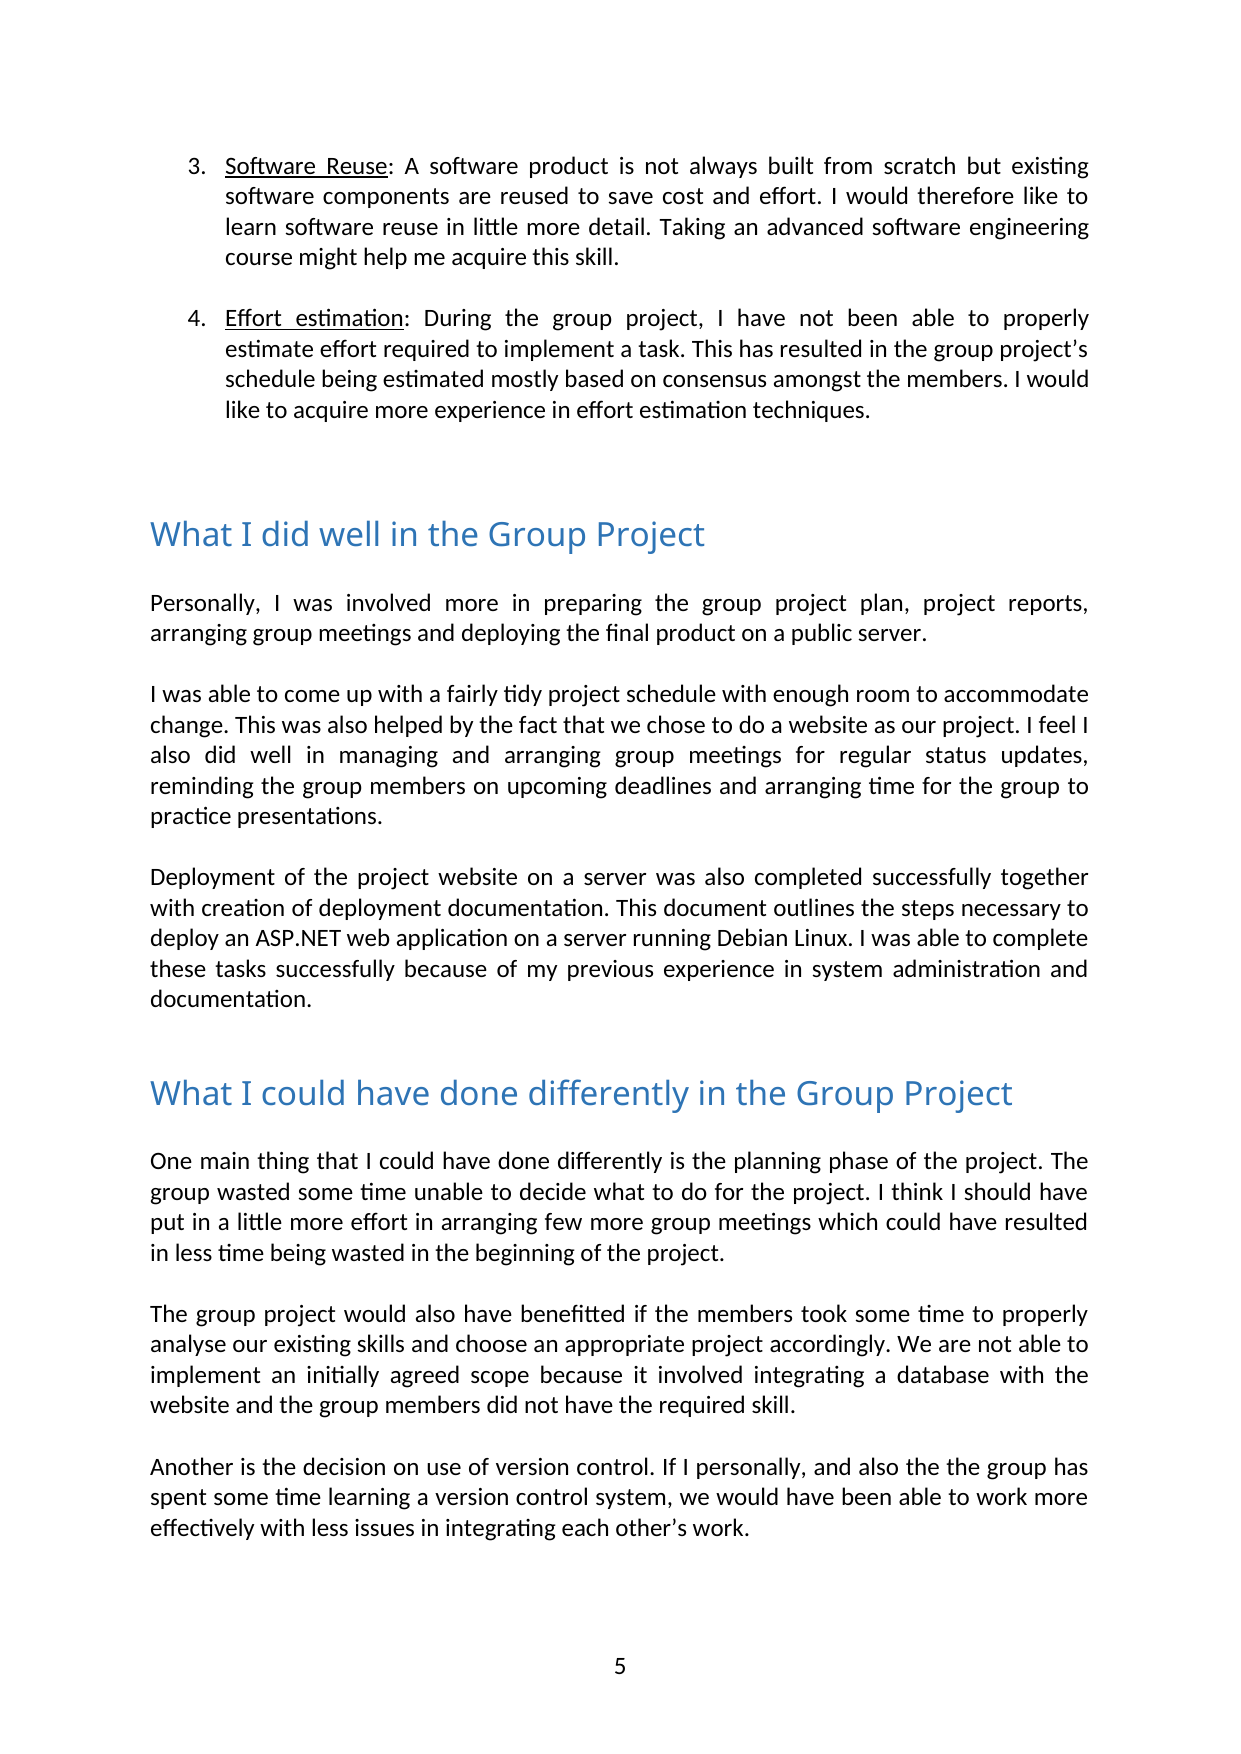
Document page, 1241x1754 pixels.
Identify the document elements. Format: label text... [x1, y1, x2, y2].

list Software Reuse: A software product is not always built from scratch but existing software components are reused to save cost and effort. I would therefore like to learn software reuse in little more detail. Taking an advanced software engineering course might help me acquire this skill. [187, 150, 1090, 272]
text Deployment of the project website on a server was also completed successfully together with creation of deployment documentation. This document outlines the steps necessary to deploy an ASP.NET web application on a server running Debian Linux. I was able to complete these tasks successfully because of my previous experience in system administration and documentation. [150, 861, 1090, 1014]
subtitle What I could have done differently in the Group Project [150, 1069, 1090, 1115]
text Personally, I was involved more in preparing the group project plan, project reports, arranging group meetings and deploying the final product on a public server. [150, 587, 1090, 648]
text One main thing that I could have done differently is the planning phase of the project. The group wasted some time unable to decide what to do for the project. I think I should have put in a little more effort in arranging few more group meetings which could have resulted in less time being wasted in the beginning of the project. [150, 1145, 1090, 1267]
text Another is the decision on use of version control. If I personally, and also the the group has spent some time learning a version control system, we would have been able to work more effectively with less issues in integrating each other’s work. [150, 1451, 1090, 1542]
text The group project would also have benefitted if the members took some time to properly analyse our existing skills and choose an appropriate project accordingly. We are not able to implement an initially agreed scope because it involved integrating a database with the website and the group members did not have the required skill. [150, 1298, 1090, 1420]
text I was able to come up with a fairly tidy project schedule with enough room to accommodate change. This was also helped by the fact that we chose to do a website as our project. I feel I also did well in managing and arranging group meetings for regular status updates, reminding the group members on upcoming deadlines and arranging time for the group to practice presentations. [150, 678, 1090, 831]
subtitle What I did well in the Group Project [150, 511, 1090, 556]
list Effort estimation: During the group project, I have not been able to properly estimate effort required to implement a task. This has resulted in the group project’s schedule being estimated mostly based on consensus amongst the members. I would like to acquire more experience in effort estimation techniques. [187, 303, 1090, 425]
